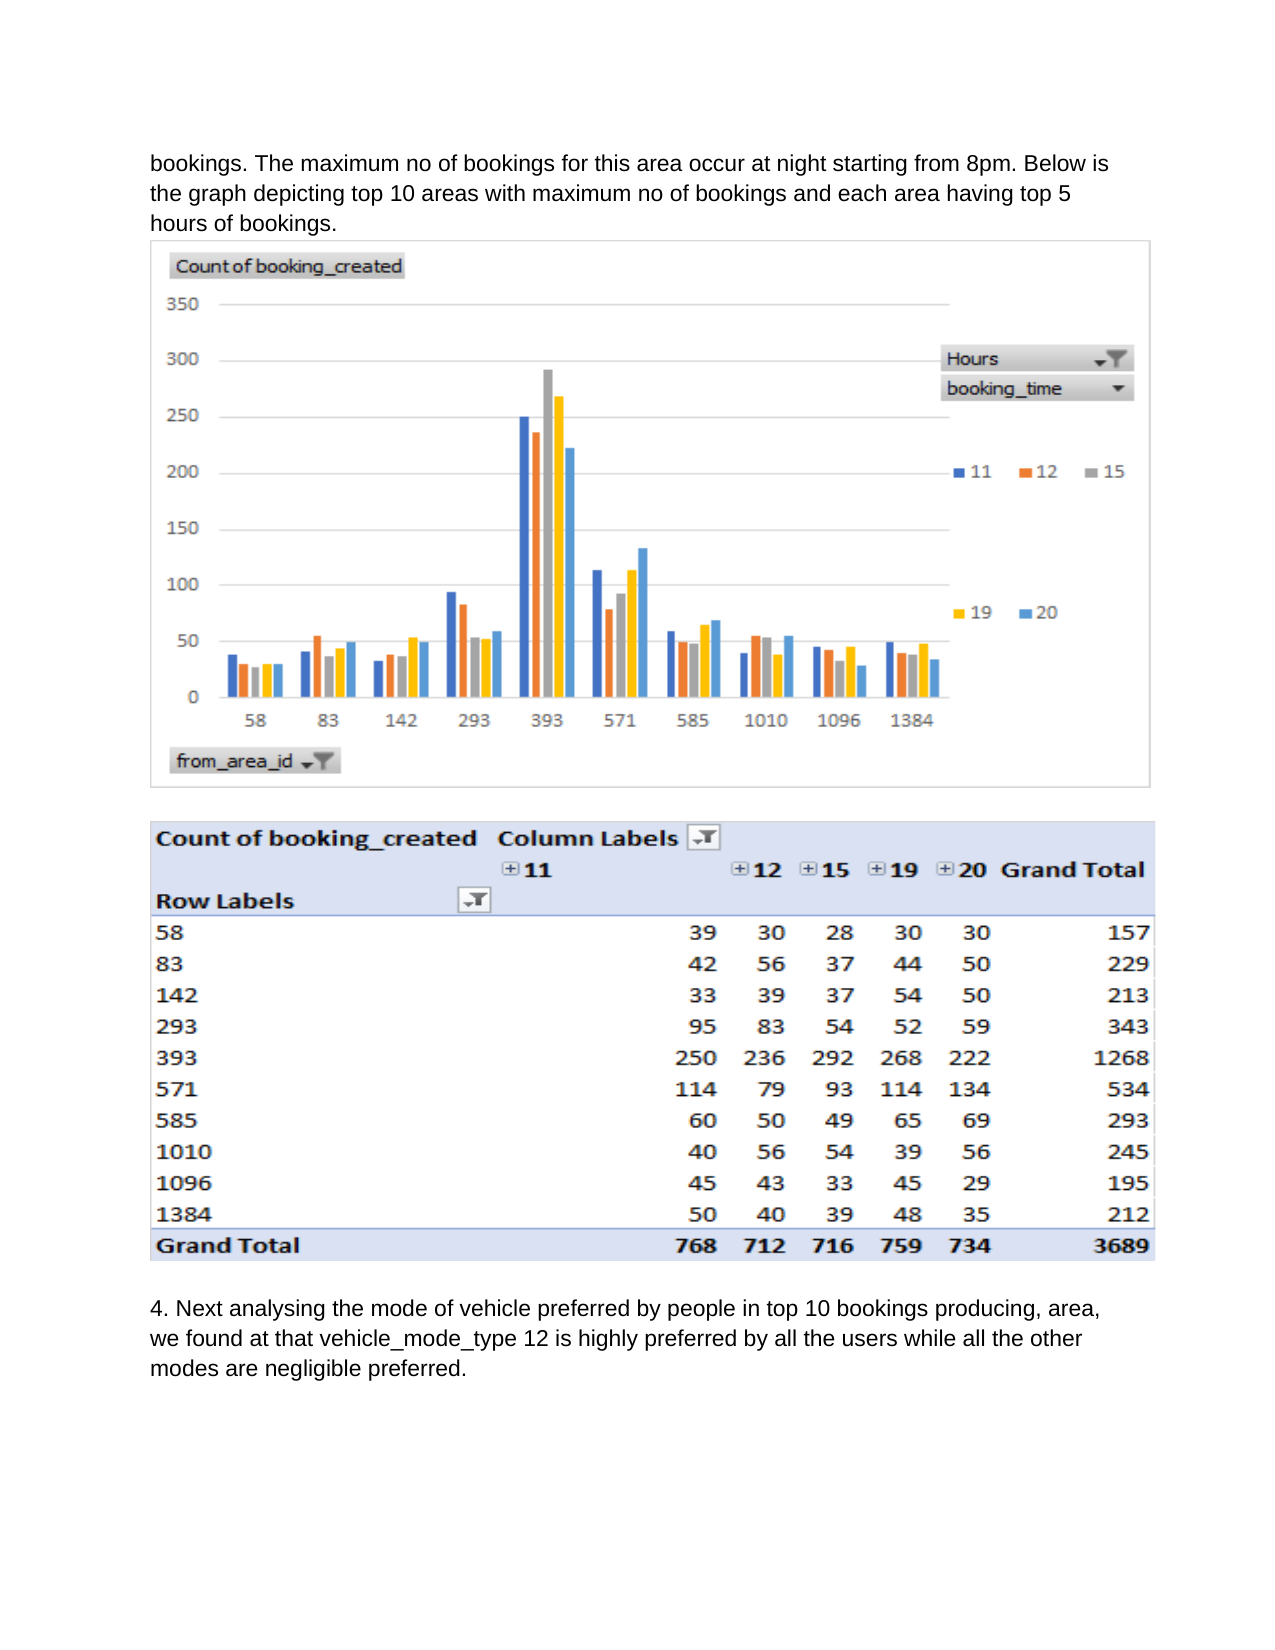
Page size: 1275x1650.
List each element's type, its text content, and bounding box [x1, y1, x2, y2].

picture [150, 240, 1151, 788]
text 4. Next analysing the mode of vehicle preferred by people in top 10 bookings producing, area, we found at that vehicle_mode_type 12 is highly preferred by all the users while all the other modes are negligible preferred. [150, 1295, 1125, 1381]
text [150, 150, 1125, 237]
picture [150, 821, 1156, 1261]
